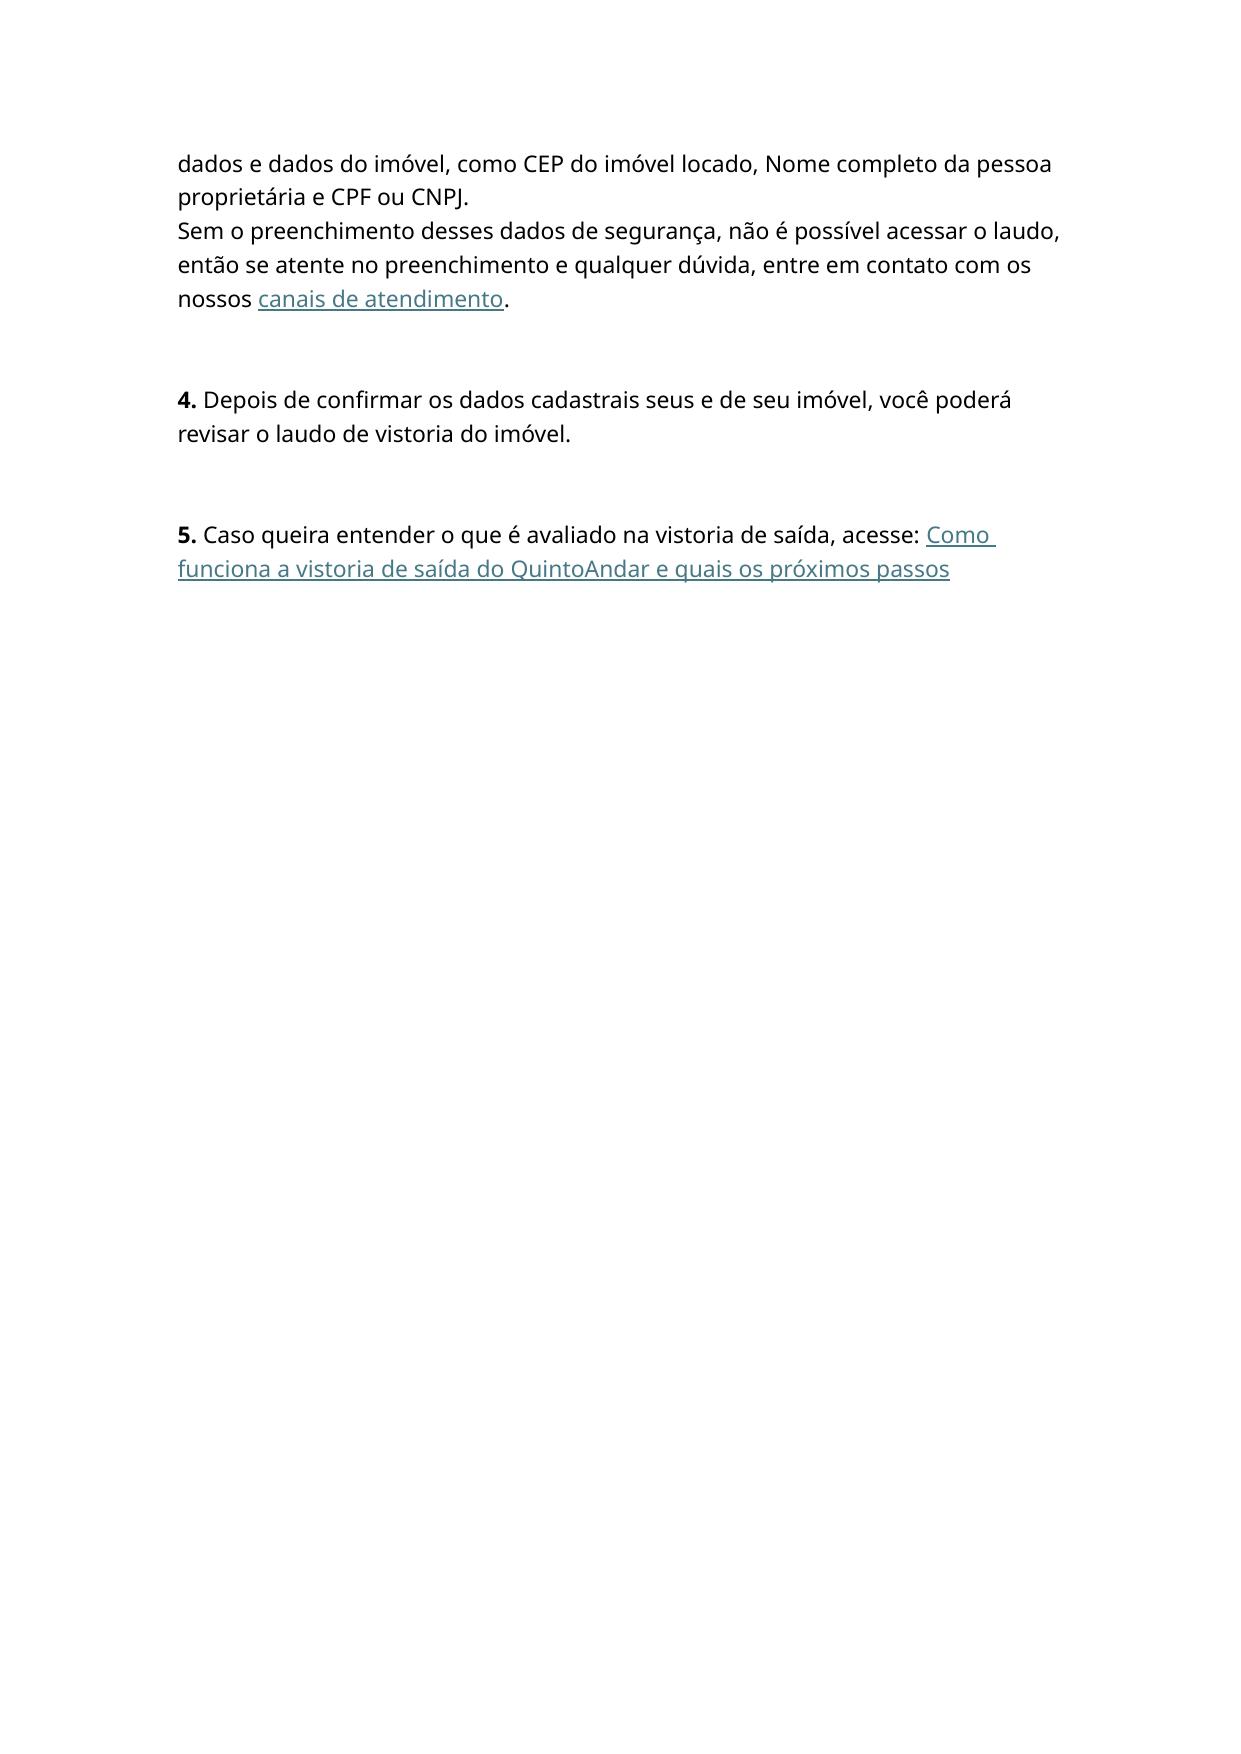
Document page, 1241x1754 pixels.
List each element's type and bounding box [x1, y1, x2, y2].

text [177, 148, 1063, 584]
